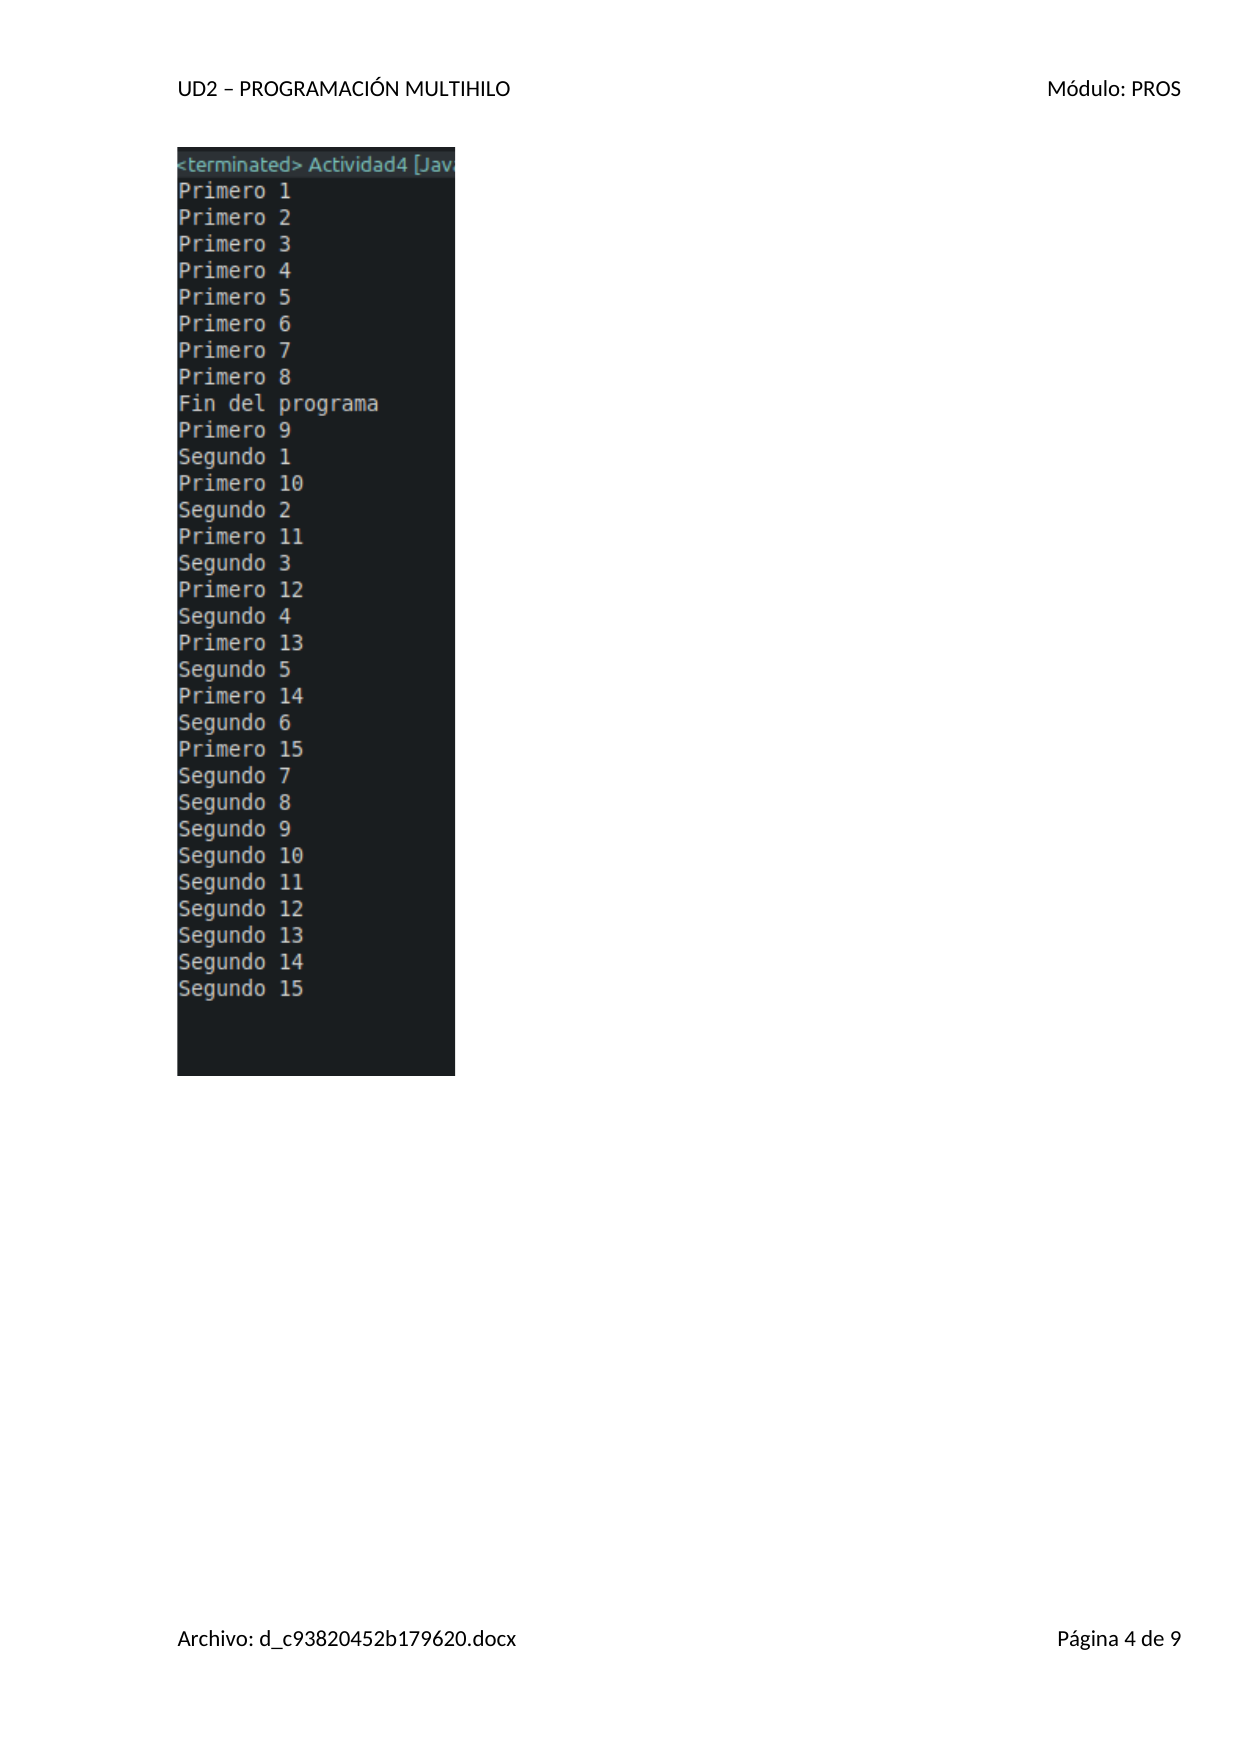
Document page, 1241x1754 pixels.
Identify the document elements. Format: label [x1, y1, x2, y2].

picture [177, 147, 456, 1076]
